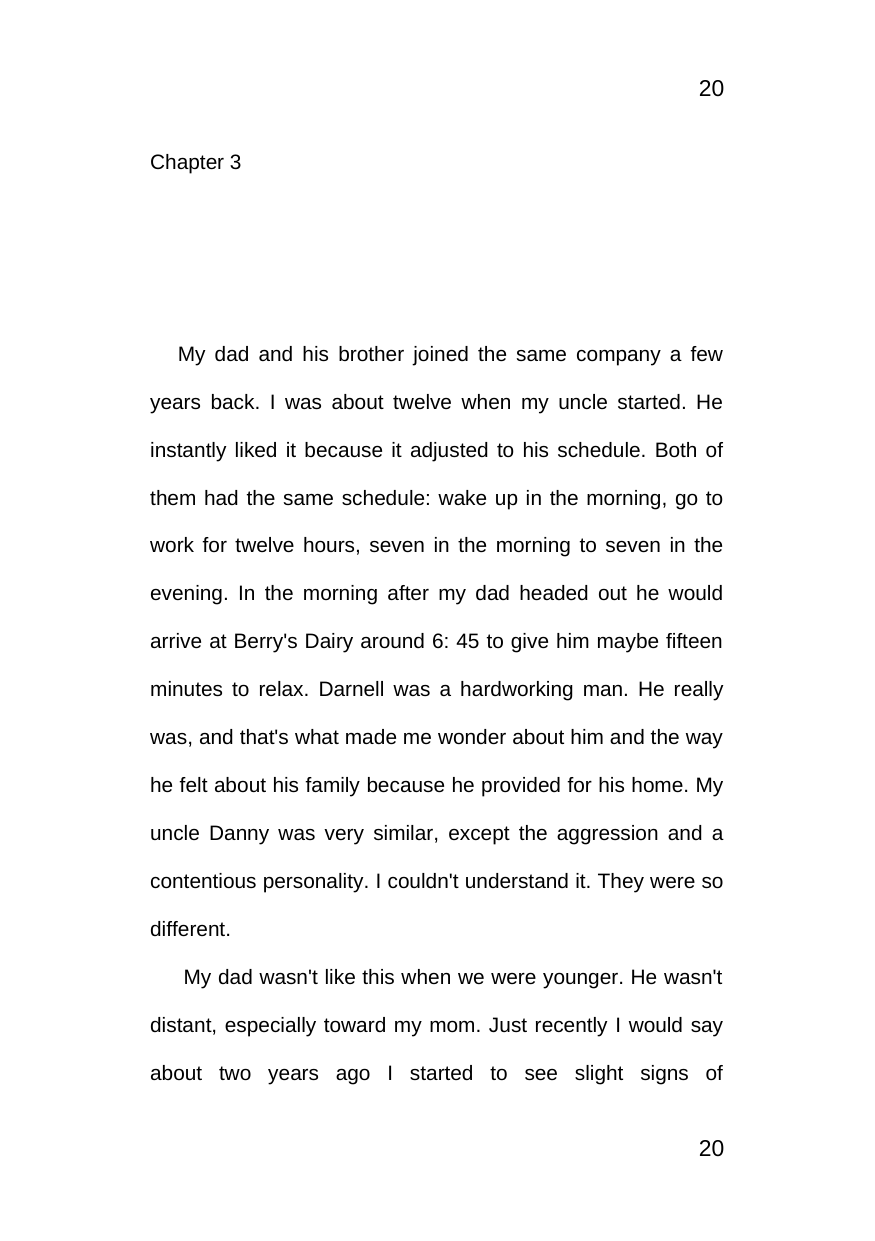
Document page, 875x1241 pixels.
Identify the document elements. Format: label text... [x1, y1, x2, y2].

text Chapter 3 [150, 150, 724, 174]
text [150, 964, 724, 1084]
text My dad and his brother joined the same company a few years back. I was about twelve when my uncle started. He instantly liked it because it adjusted to his schedule. Both of them had the same schedule: wake up in the morning, go to work for twelve hours, seven in the morning to seven in the evening. In the morning after my dad headed out he would arrive at Berry's Dairy around 6: 45 to give him maybe fifteen minutes to relax. Darnell was a hardworking man. He really was, and that's what made me wonder about him and the way he felt about his family because he provided for his home. My uncle Danny was very similar, except the aggression and a contentious personality. I couldn't understand it. They were so different. [150, 342, 724, 941]
